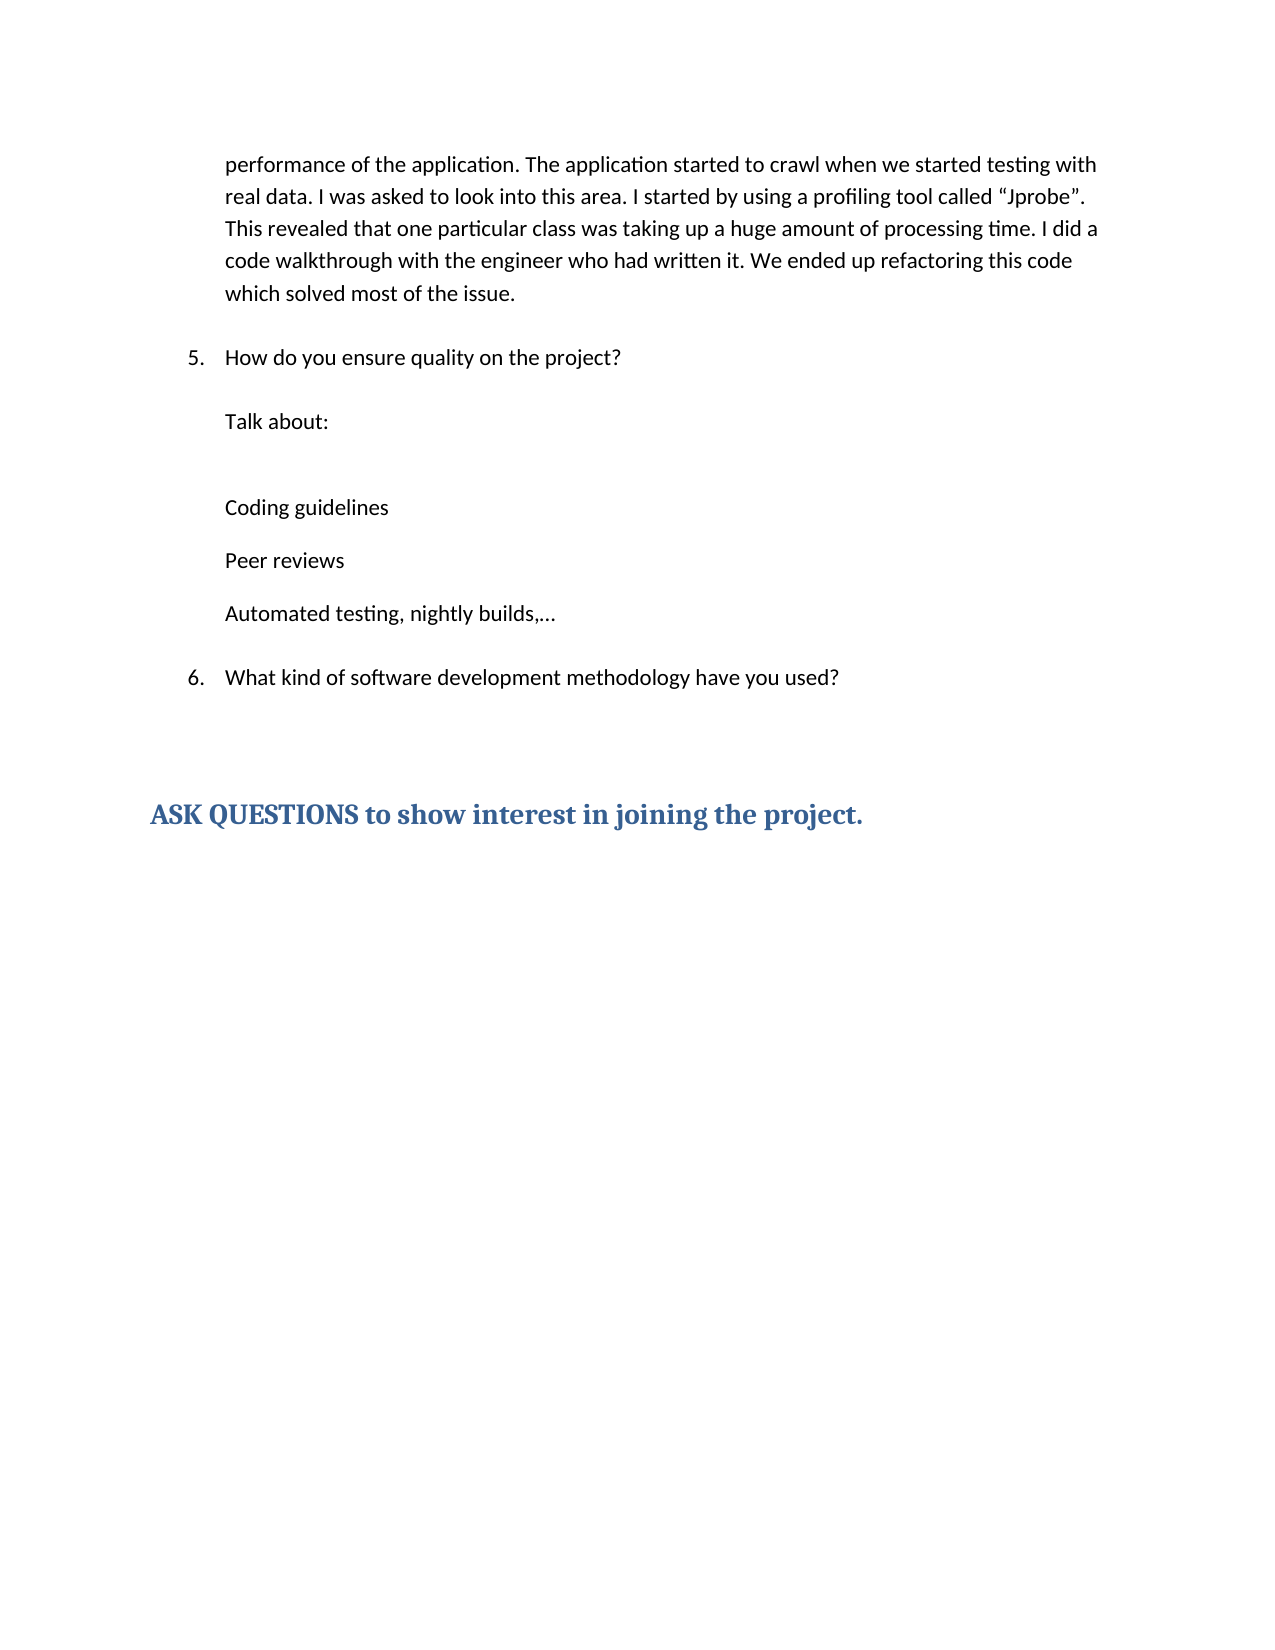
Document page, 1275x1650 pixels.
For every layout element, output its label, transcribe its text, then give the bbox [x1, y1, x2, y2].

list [187, 150, 1125, 339]
list What kind of software development methodology have you used? [187, 663, 1125, 691]
text Coding guidelines [225, 493, 1125, 521]
text Peer reviews [225, 546, 1125, 574]
list How do you ensure quality on the project? Talk about: [187, 343, 1125, 436]
list Automated testing, nightly builds,… [225, 599, 1125, 627]
subtitle ASK QUESTIONS to show interest in joining the project. [150, 798, 1125, 870]
